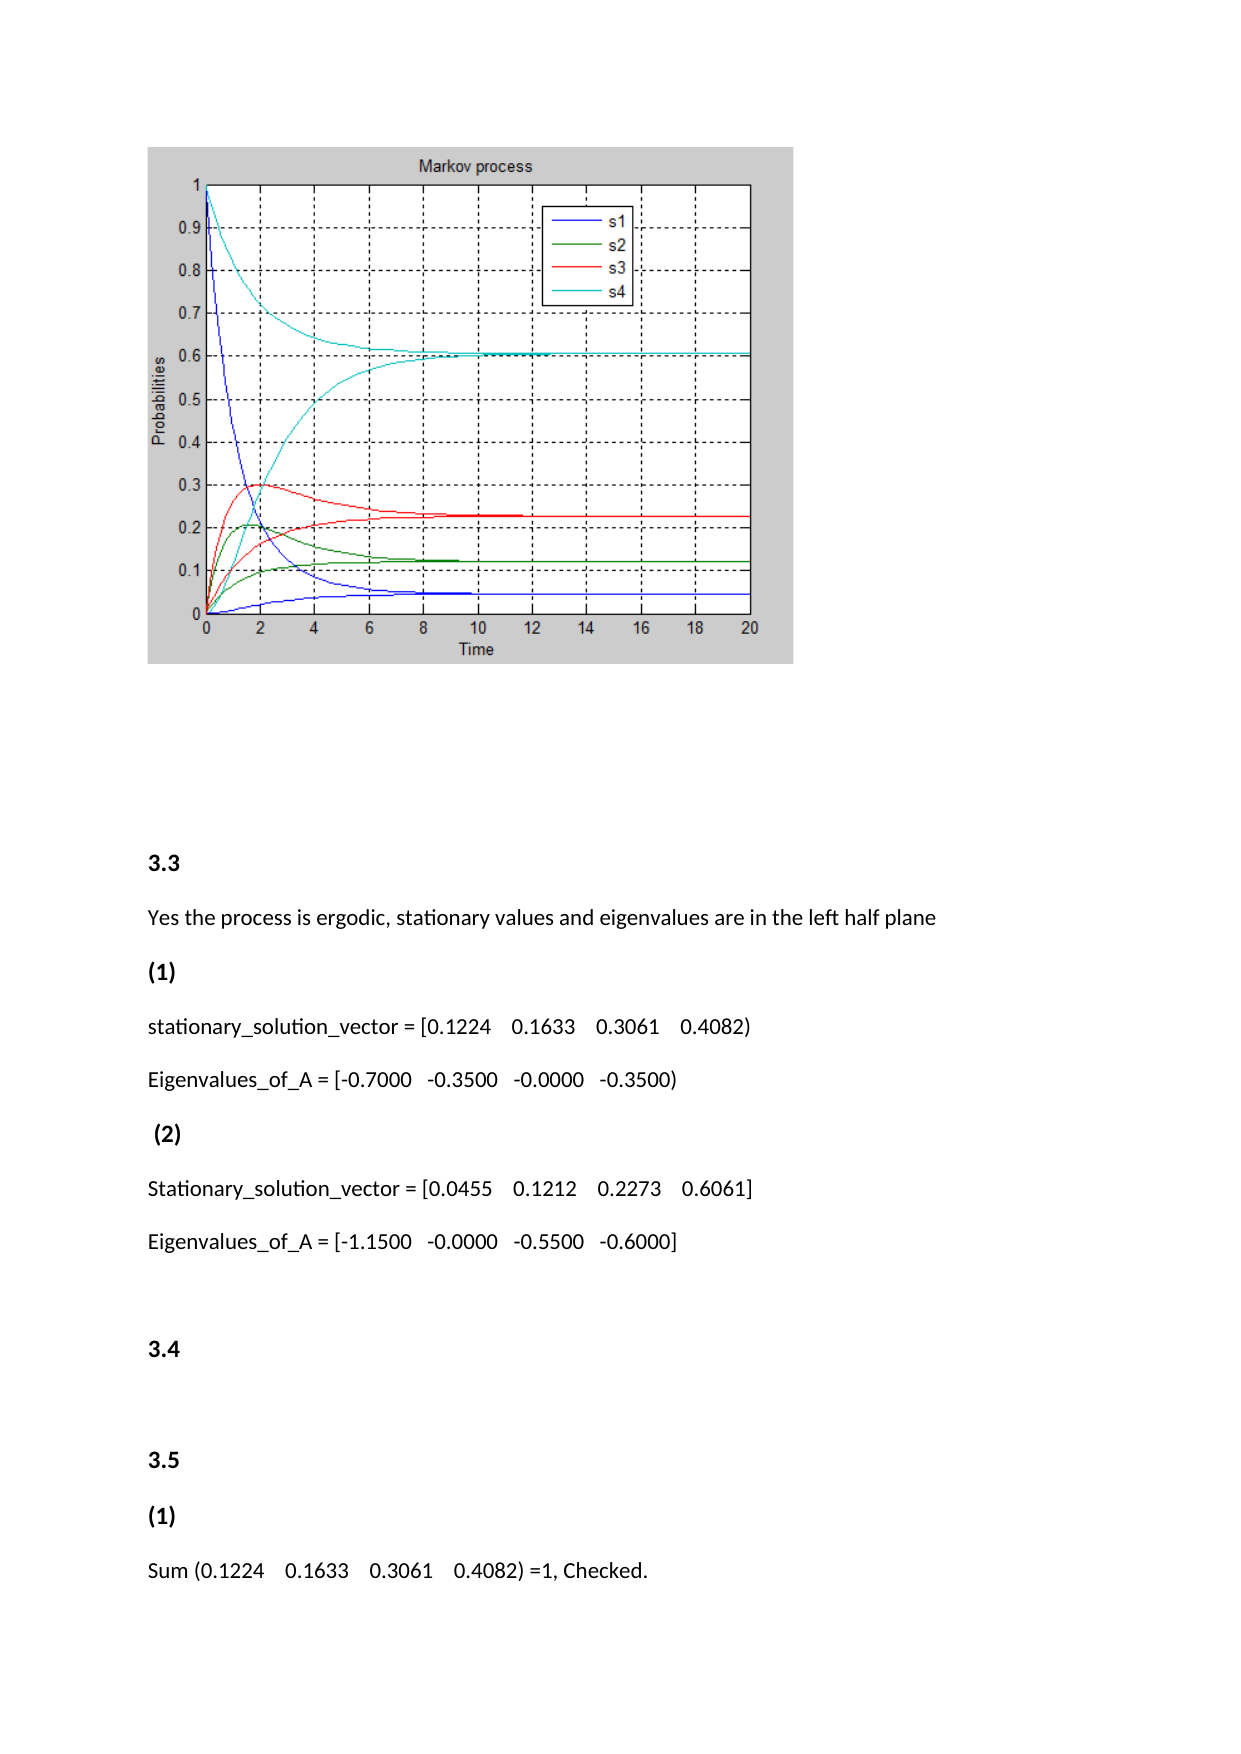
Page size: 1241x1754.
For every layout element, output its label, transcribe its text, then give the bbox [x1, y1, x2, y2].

text (1) [148, 1500, 1093, 1531]
text 3.5 [148, 1444, 1093, 1475]
text Eigenvalues_of_A = [-1.1500 -0.0000 -0.5500 -0.6000] [148, 1227, 1093, 1255]
text (2) [148, 1118, 1093, 1148]
text Yes the process is ergodic, stationary values and eigenvalues are in the left half plane [148, 903, 1093, 931]
text Sum (0.1224 0.1633 0.3061 0.4082) =1, Checked. [148, 1556, 1093, 1584]
text Stationary_solution_vector = [0.0455 0.1212 0.2273 0.6061] [148, 1174, 1093, 1202]
picture [147, 147, 794, 664]
text 3.3 [148, 847, 1093, 878]
text 3.4 [148, 1333, 1093, 1363]
text stationary_solution_vector = [0.1224 0.1633 0.3061 0.4082) [148, 1012, 1093, 1040]
text (1) [148, 956, 1093, 987]
text Eigenvalues_of_A = [-0.7000 -0.3500 -0.0000 -0.3500) [148, 1065, 1093, 1093]
